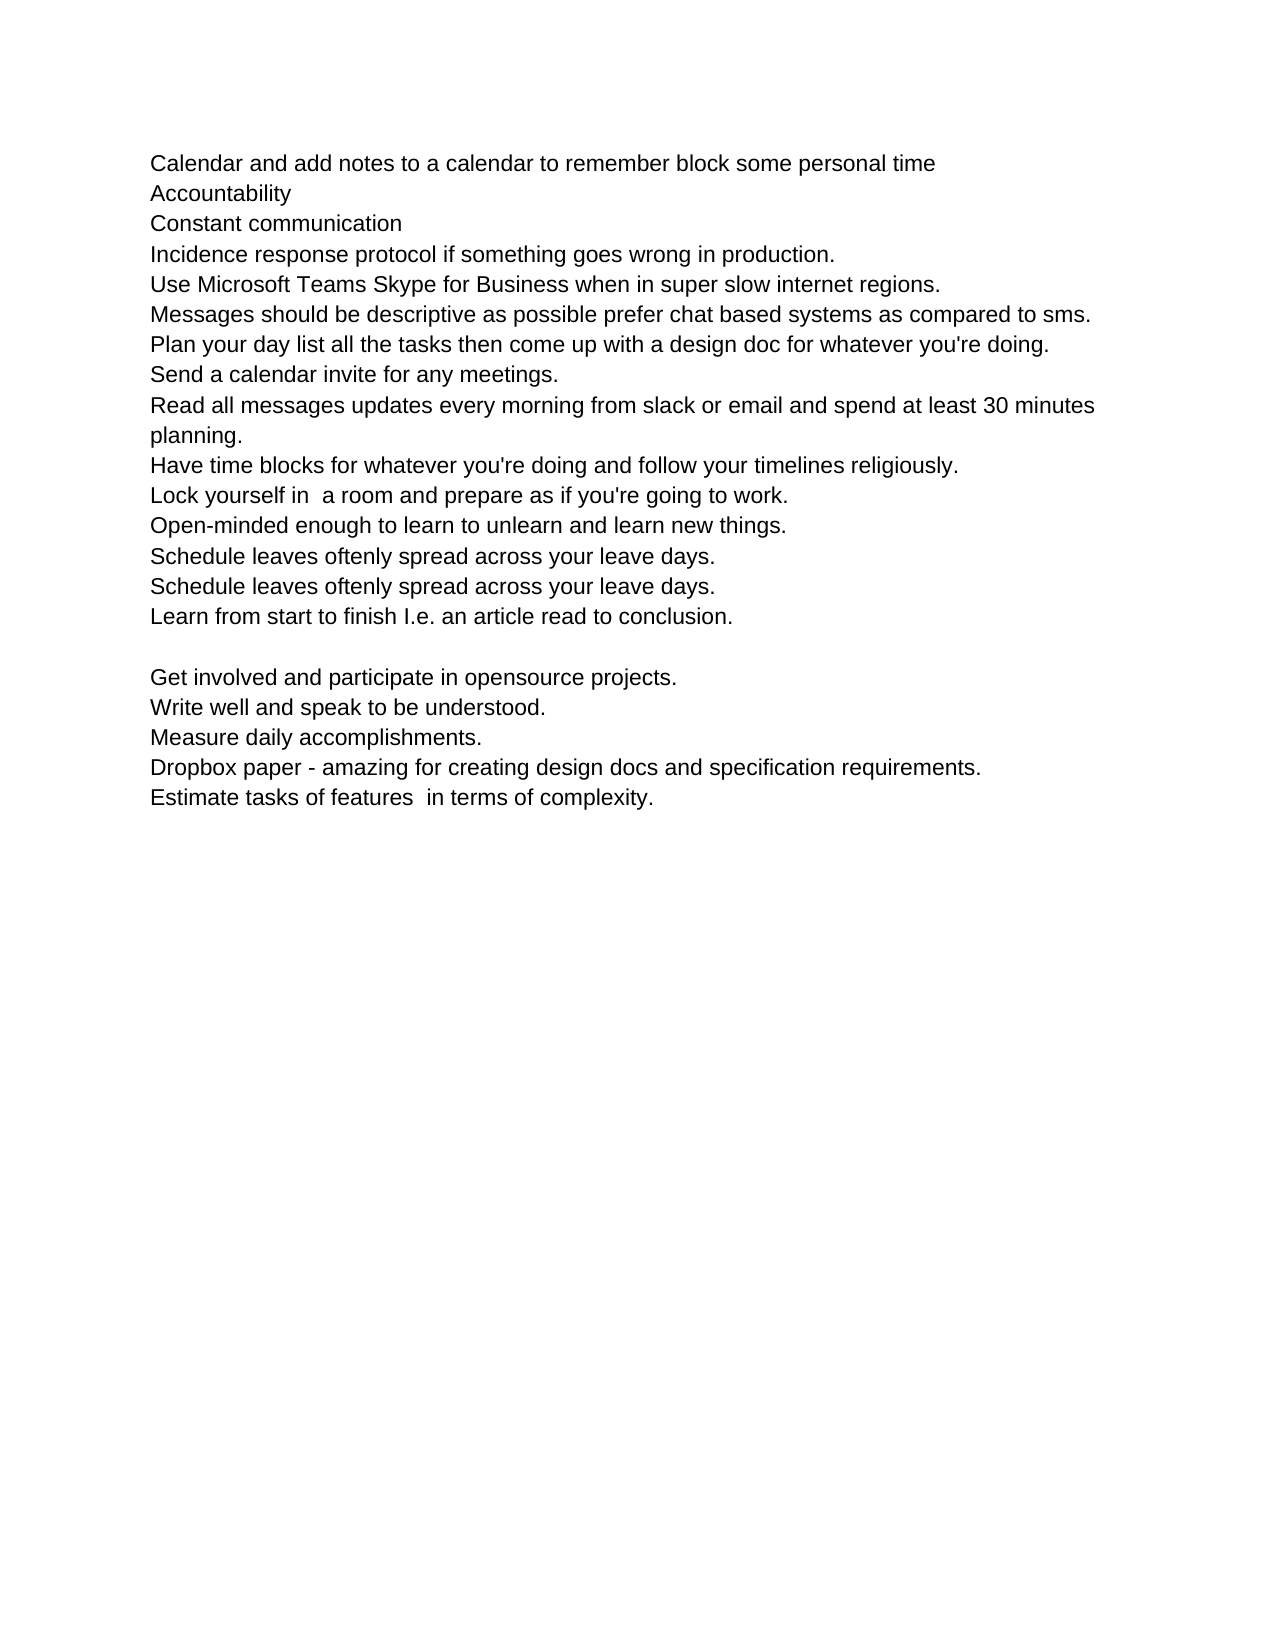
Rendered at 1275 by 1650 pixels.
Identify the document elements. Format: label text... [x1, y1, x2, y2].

text Have time blocks for whatever you're doing and follow your timelines religiously. [150, 452, 1125, 478]
text Schedule leaves oftenly spread across your leave days. [150, 543, 1125, 569]
text Schedule leaves oftenly spread across your leave days. [150, 573, 1125, 599]
text Write well and speak to be understood. [150, 694, 1125, 720]
text Measure daily accomplishments. [150, 724, 1125, 750]
text Constant communication [150, 210, 1125, 237]
text Lock yourself in a room and prepare as if you're going to work. [150, 482, 1125, 509]
text Open-minded enough to learn to unlearn and learn new things. [150, 512, 1125, 539]
text Messages should be descriptive as possible prefer chat based systems as compared to sms. [150, 301, 1125, 327]
text Accountability [150, 180, 1125, 207]
text Get involved and participate in opensource projects. [150, 663, 1125, 690]
text Incidence response protocol if something goes wrong in production. [150, 241, 1125, 267]
text Dropbox paper - amazing for creating design docs and specification requirements. [150, 754, 1125, 781]
text Read all messages updates every morning from slack or email and spend at least 30 minutes planning. [150, 392, 1125, 448]
text Plan your day list all the tasks then come up with a design doc for whatever you're doing. [150, 331, 1125, 358]
text Send a calendar invite for any meetings. [150, 361, 1125, 388]
text Use Microsoft Teams Skype for Business when in super slow internet regions. [150, 271, 1125, 297]
text Calendar and add notes to a calendar to remember block some personal time [150, 150, 1125, 176]
text Estimate tasks of features in terms of complexity. [150, 784, 1125, 811]
text Learn from start to finish I.e. an article read to conclusion. [150, 603, 1125, 629]
